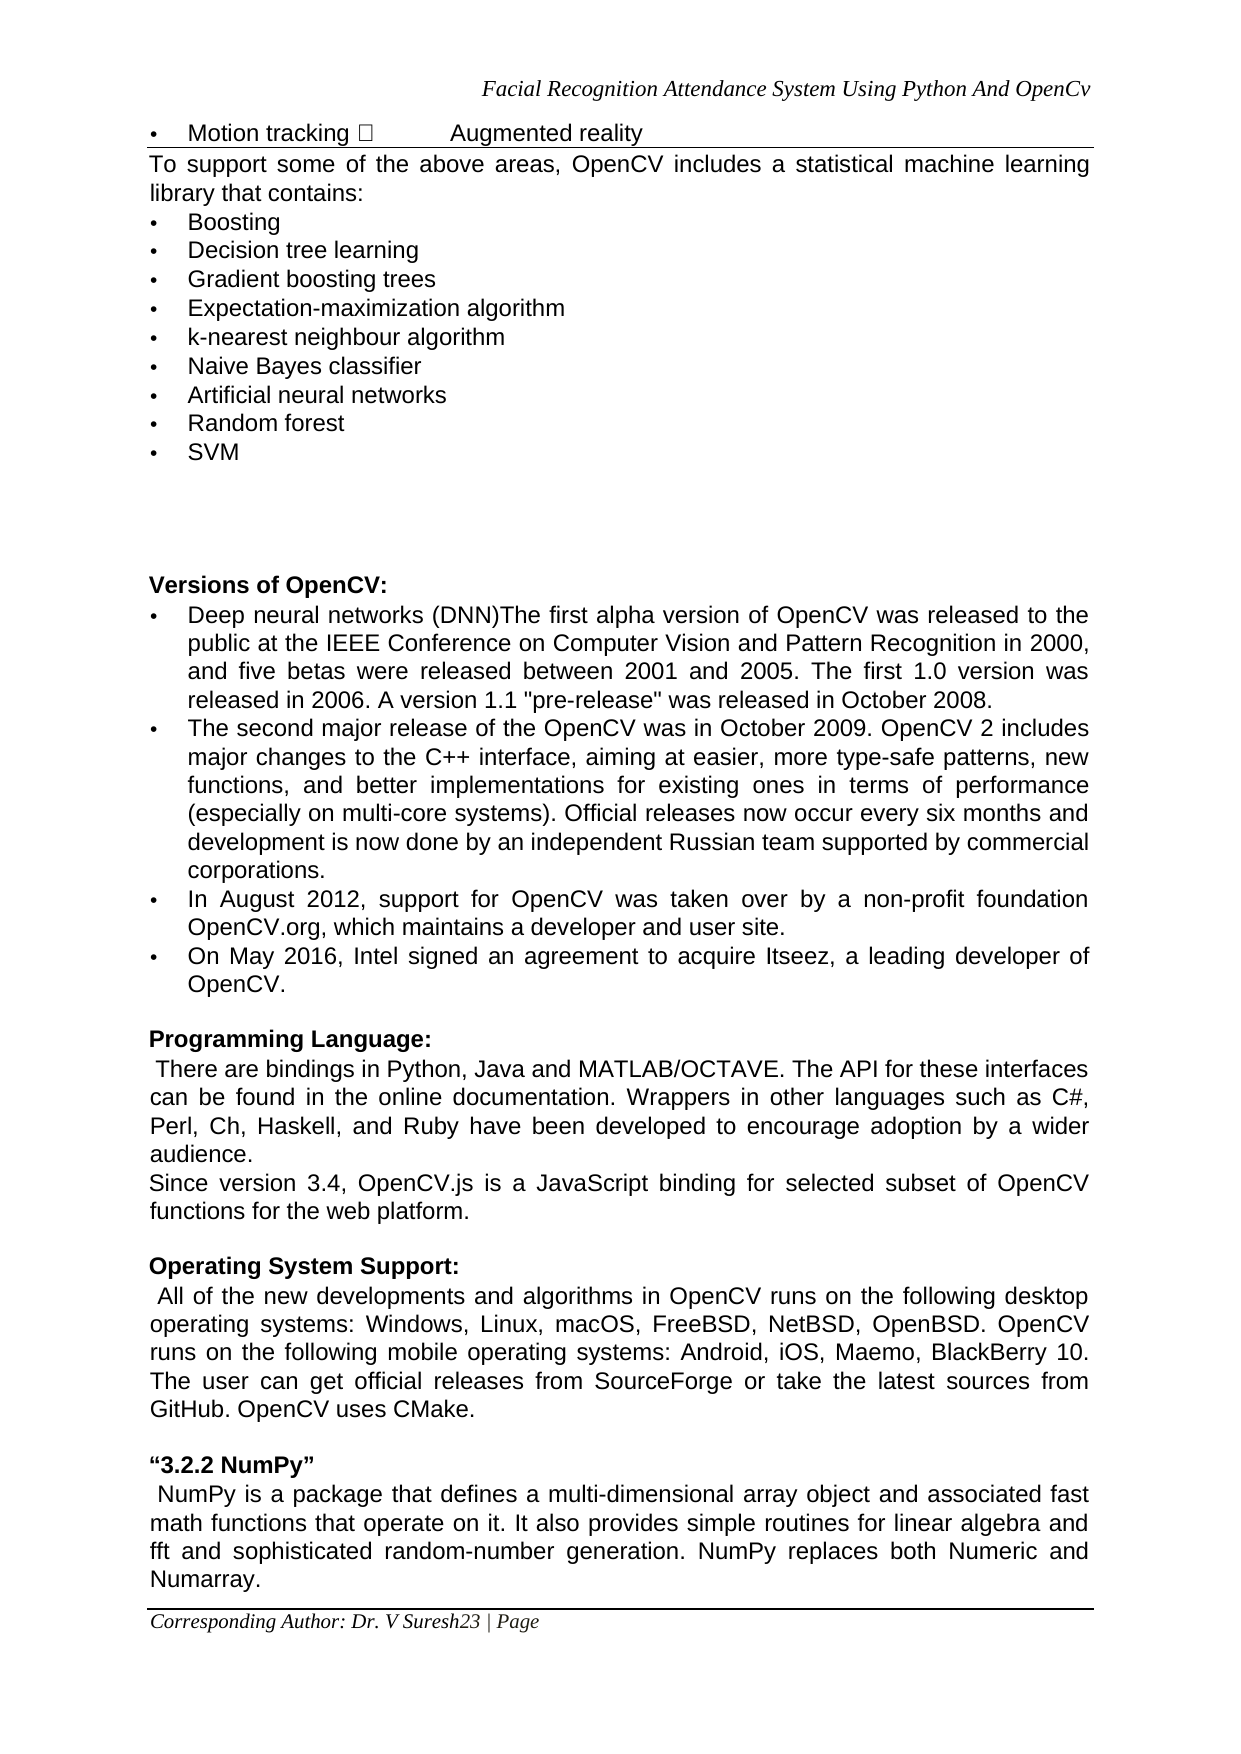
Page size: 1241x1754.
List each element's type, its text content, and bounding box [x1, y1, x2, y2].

text “3.2.2 NumPy” [148, 1451, 999, 1478]
text Programming Language: [148, 1025, 999, 1053]
text Versions of OpenCV: [148, 571, 999, 598]
list On May 2016, Intel signed an agreement to acquire Itseez, a leading developer of OpenCV. [150, 942, 1091, 998]
list k-nearest neighbour algorithm [150, 323, 1091, 350]
list Motion tracking  Augmented reality [150, 119, 1091, 146]
list Artificial neural networks [150, 381, 1091, 408]
list In August 2012, support for OpenCV was taken over by a non-profit foundation OpenCV.org, which maintains a developer and user site. [150, 885, 1091, 941]
list Boosting [150, 207, 1091, 235]
text To support some of the above areas, OpenCV includes a statistical machine learning library that contains: [148, 148, 1091, 206]
list Deep neural networks (DNN)The first alpha version of OpenCV was released to the public at the IEEE Conference on Computer Vision and Pattern Recognition in 2000, and five betas were released between 2001 and 2005. The first 1.0 version was released in 2006. A version 1.1 "pre-release" was released in October 2008. [150, 601, 1091, 713]
text NumPy is a package that defines a multi-dimensional array object and associated fast math functions that operate on it. It also provides simple routines for linear algebra and fft and sophisticated random-number generation. NumPy replaces both Numeric and Numarray. [148, 1480, 1091, 1593]
list The second major release of the OpenCV was in October 2009. OpenCV 2 includes major changes to the C++ interface, aiming at easier, more type-safe patterns, new functions, and better implementations for existing ones in terms of performance (especially on multi-core systems). Official releases now occur every six months and development is now done by an independent Russian team supported by commercial corporations. [150, 714, 1091, 884]
list Decision tree learning [150, 236, 1091, 264]
text There are bindings in Python, Java and MATLAB/OCTAVE. The API for these interfaces can be found in the online documentation. Wrappers in other languages such as C#, Perl, Ch, Haskell, and Ruby have been developed to encourage adoption by a wider audience. [148, 1055, 1091, 1167]
text All of the new developments and algorithms in OpenCV runs on the following desktop operating systems: Windows, Linux, macOS, FreeBSD, NetBSD, OpenBSD. OpenCV runs on the following mobile operating systems: Android, iOS, Maemo, BlackBerry 10. The user can get official releases from SourceForge or take the latest sources from GitHub. OpenCV uses CMake. [148, 1282, 1091, 1422]
list Gradient boosting trees [150, 265, 1091, 293]
text Since version 3.4, OpenCV.js is a JavaScript binding for selected subset of OpenCV functions for the web platform. [148, 1169, 1091, 1225]
list Expectation-maximization algorithm [150, 294, 1091, 322]
list Random forest [150, 409, 1091, 437]
text Operating System Support: [148, 1252, 999, 1279]
list SVM [150, 438, 1091, 466]
list Naive Bayes classifier [150, 352, 1091, 379]
